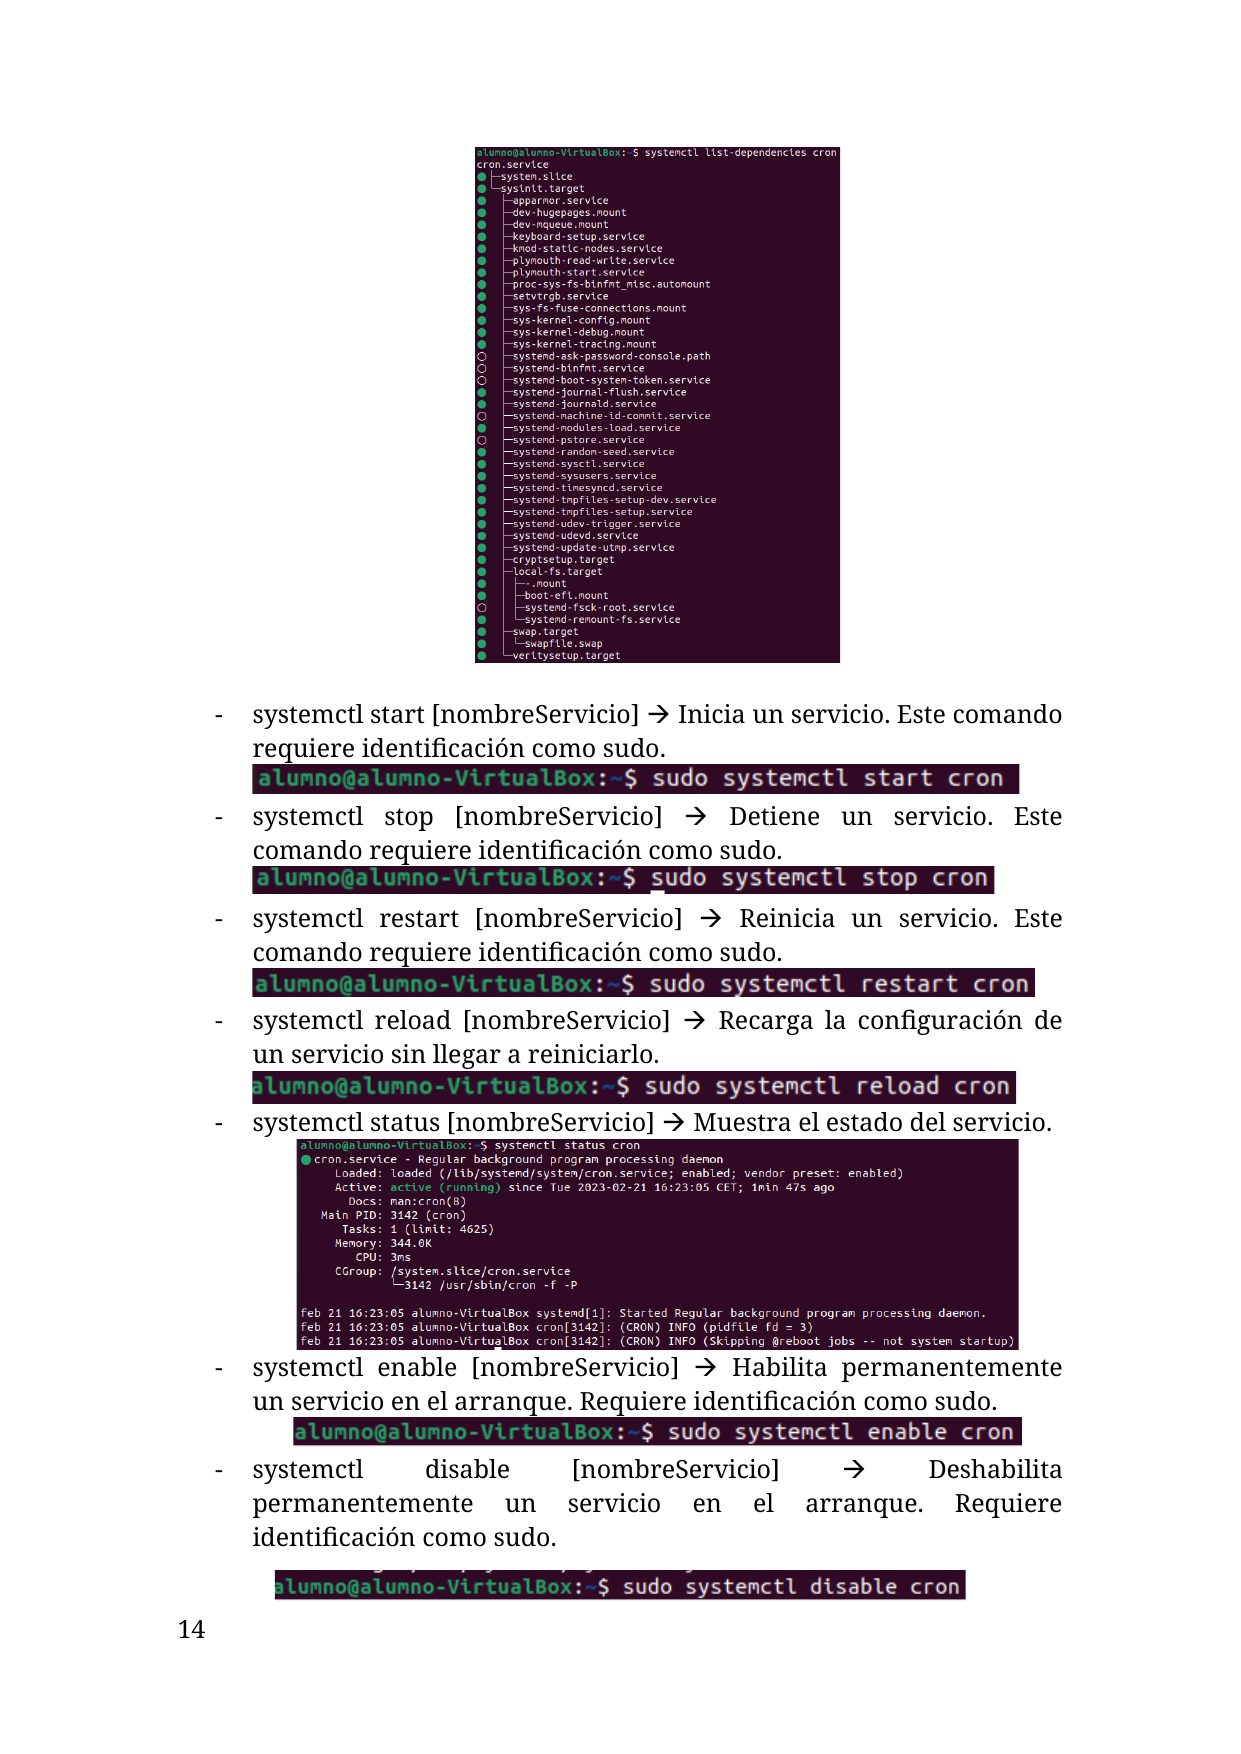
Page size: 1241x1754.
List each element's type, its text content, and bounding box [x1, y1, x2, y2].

list systemctl enable [nombreServicio] Habilita permanentemente un servicio en el arranque. Requiere identificación como sudo. [215, 1349, 1063, 1417]
list systemctl disable [nombreServicio] Deshabilita permanentemente un servicio en el arranque. Requiere identificación como sudo. [215, 1451, 1063, 1554]
picture [252, 1071, 1017, 1104]
picture [293, 1417, 1022, 1447]
list systemctl start [nombreServicio] Inicia un servicio. Este comando requiere identificación como sudo. [215, 696, 1063, 764]
list systemctl status [nombreServicio] Muestra el estado del servicio. [215, 1105, 1063, 1139]
picture [475, 147, 841, 663]
list systemctl reload [nombreServicio] Recarga la configuración de un servicio sin llegar a reiniciarlo. [215, 1003, 1063, 1071]
picture [274, 1570, 966, 1601]
picture [296, 1139, 1019, 1350]
list systemctl restart [nombreServicio] Reinicia un servicio. Este comando requiere identificación como sudo. [215, 901, 1063, 969]
picture [252, 968, 1035, 997]
picture [252, 764, 1020, 794]
picture [252, 866, 995, 894]
list systemctl stop [nombreServicio] Detiene un servicio. Este comando requiere identificación como sudo. [215, 798, 1063, 867]
